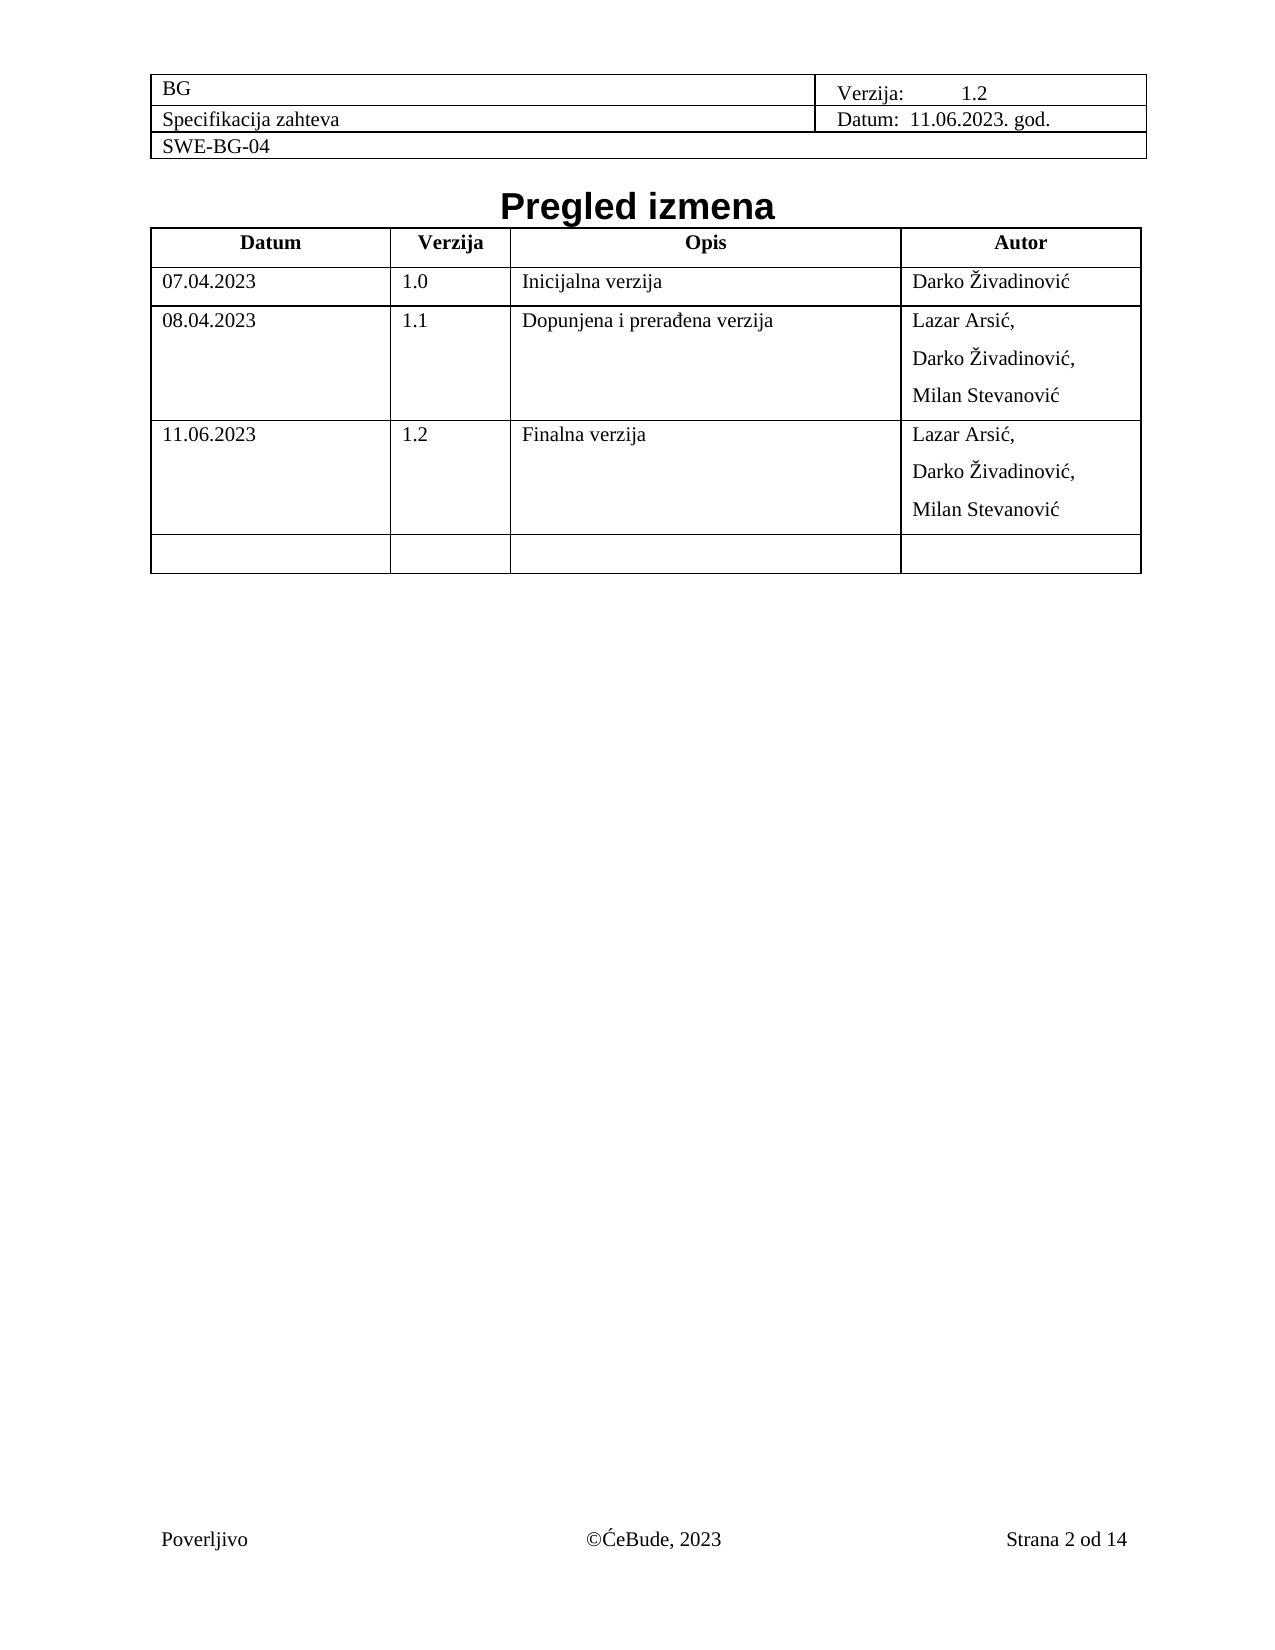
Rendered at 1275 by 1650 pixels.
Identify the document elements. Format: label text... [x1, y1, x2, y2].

table_cell 11.06.2023 [152, 421, 390, 533]
table_cell 1.2 [391, 421, 510, 533]
table_cell Darko Živadinović [902, 268, 1140, 305]
table_cell 1.1 [391, 307, 510, 419]
table_header Datum [152, 229, 390, 266]
table_cell Lazar Arsić, Darko Živadinović, Milan Stevanović [902, 421, 1140, 533]
table_cell Finalna verzija [511, 421, 900, 533]
table_cell 07.04.2023 [152, 268, 390, 305]
table_cell 1.0 [391, 268, 510, 305]
table_cell Lazar Arsić, Darko Živadinović, Milan Stevanović [902, 307, 1140, 419]
title Pregled izmena [150, 184, 1125, 227]
table_cell Inicijalna verzija [511, 268, 900, 305]
table_cell Dopunjena i prerađena verzija [511, 307, 900, 419]
table_header Autor [902, 229, 1140, 266]
table_cell [391, 535, 510, 573]
table_cell 08.04.2023 [152, 307, 390, 419]
table_cell [152, 535, 390, 573]
table_cell [902, 535, 1140, 573]
table_header Opis [511, 229, 900, 266]
table_header Verzija [391, 229, 510, 266]
table_cell [511, 535, 900, 573]
